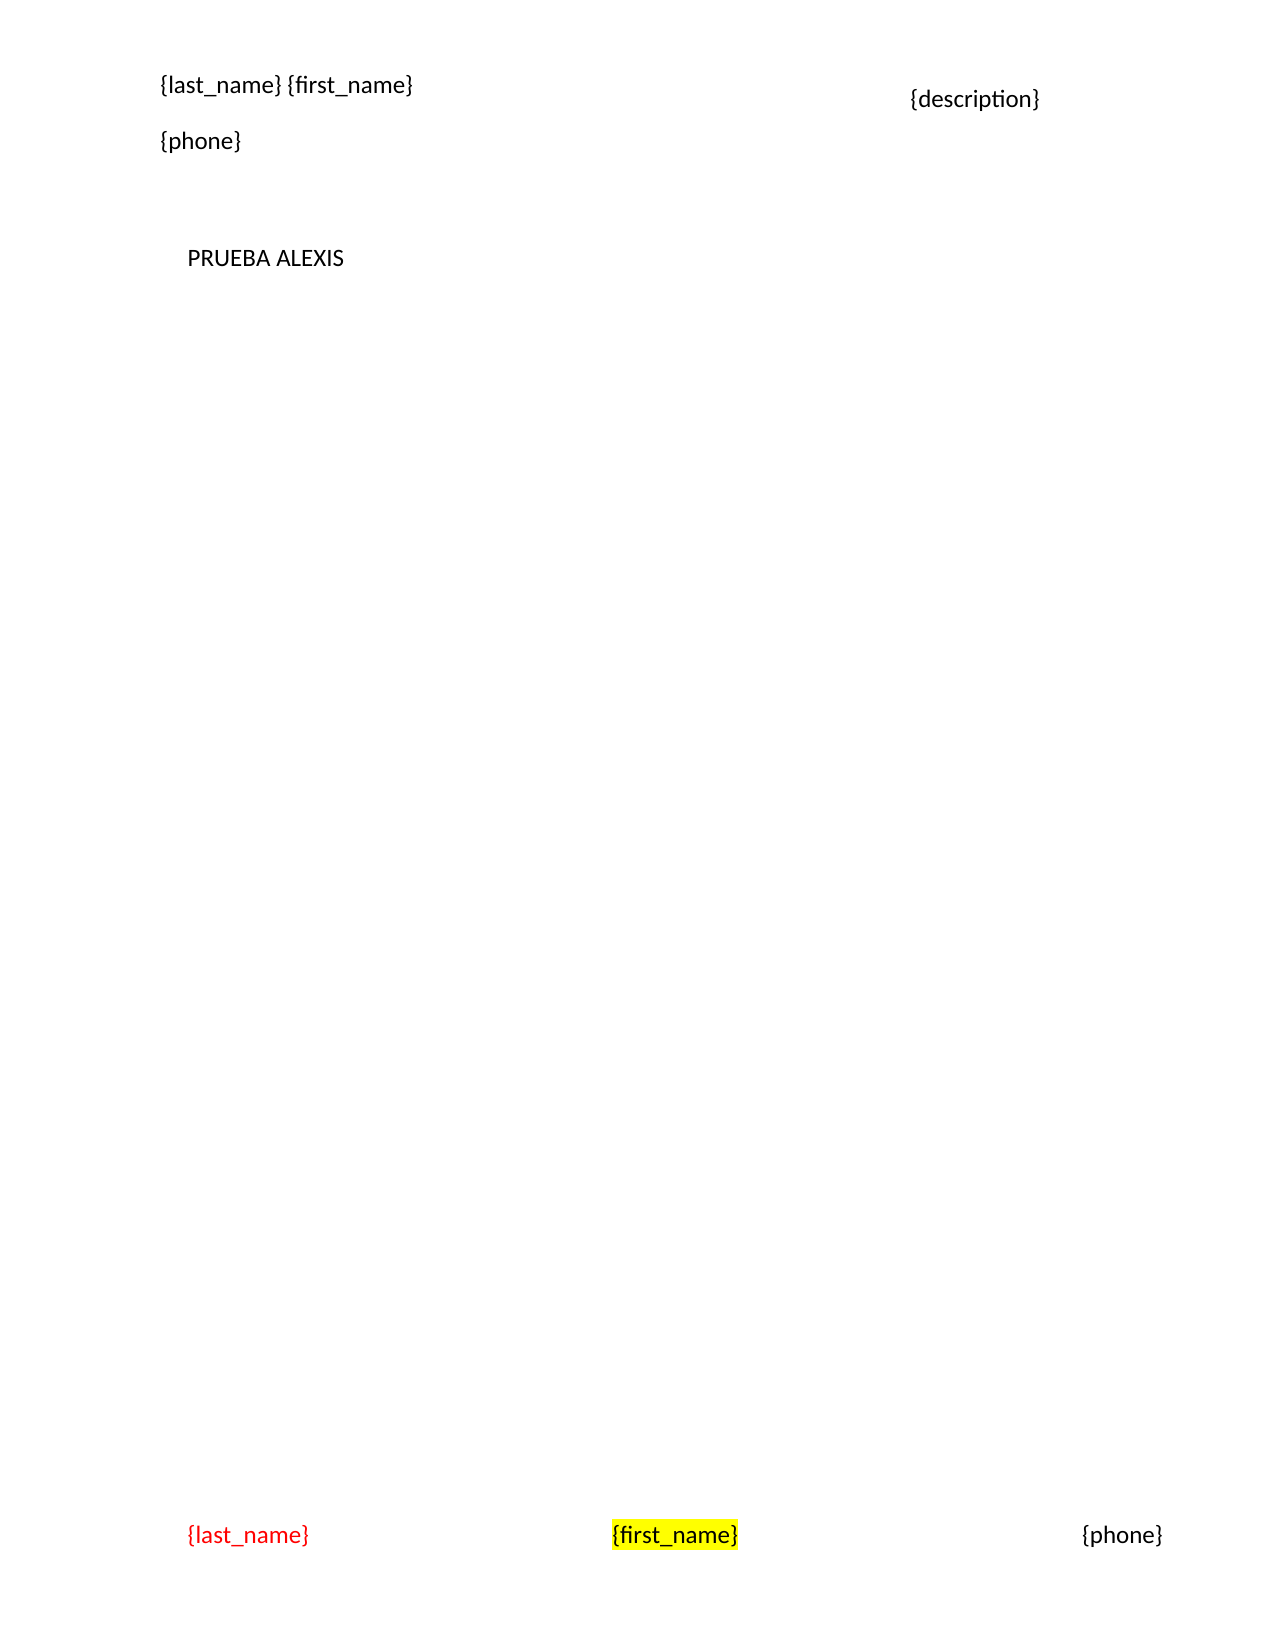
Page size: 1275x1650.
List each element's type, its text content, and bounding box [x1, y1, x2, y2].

text PRUEBA ALEXIS [187, 242, 1087, 273]
